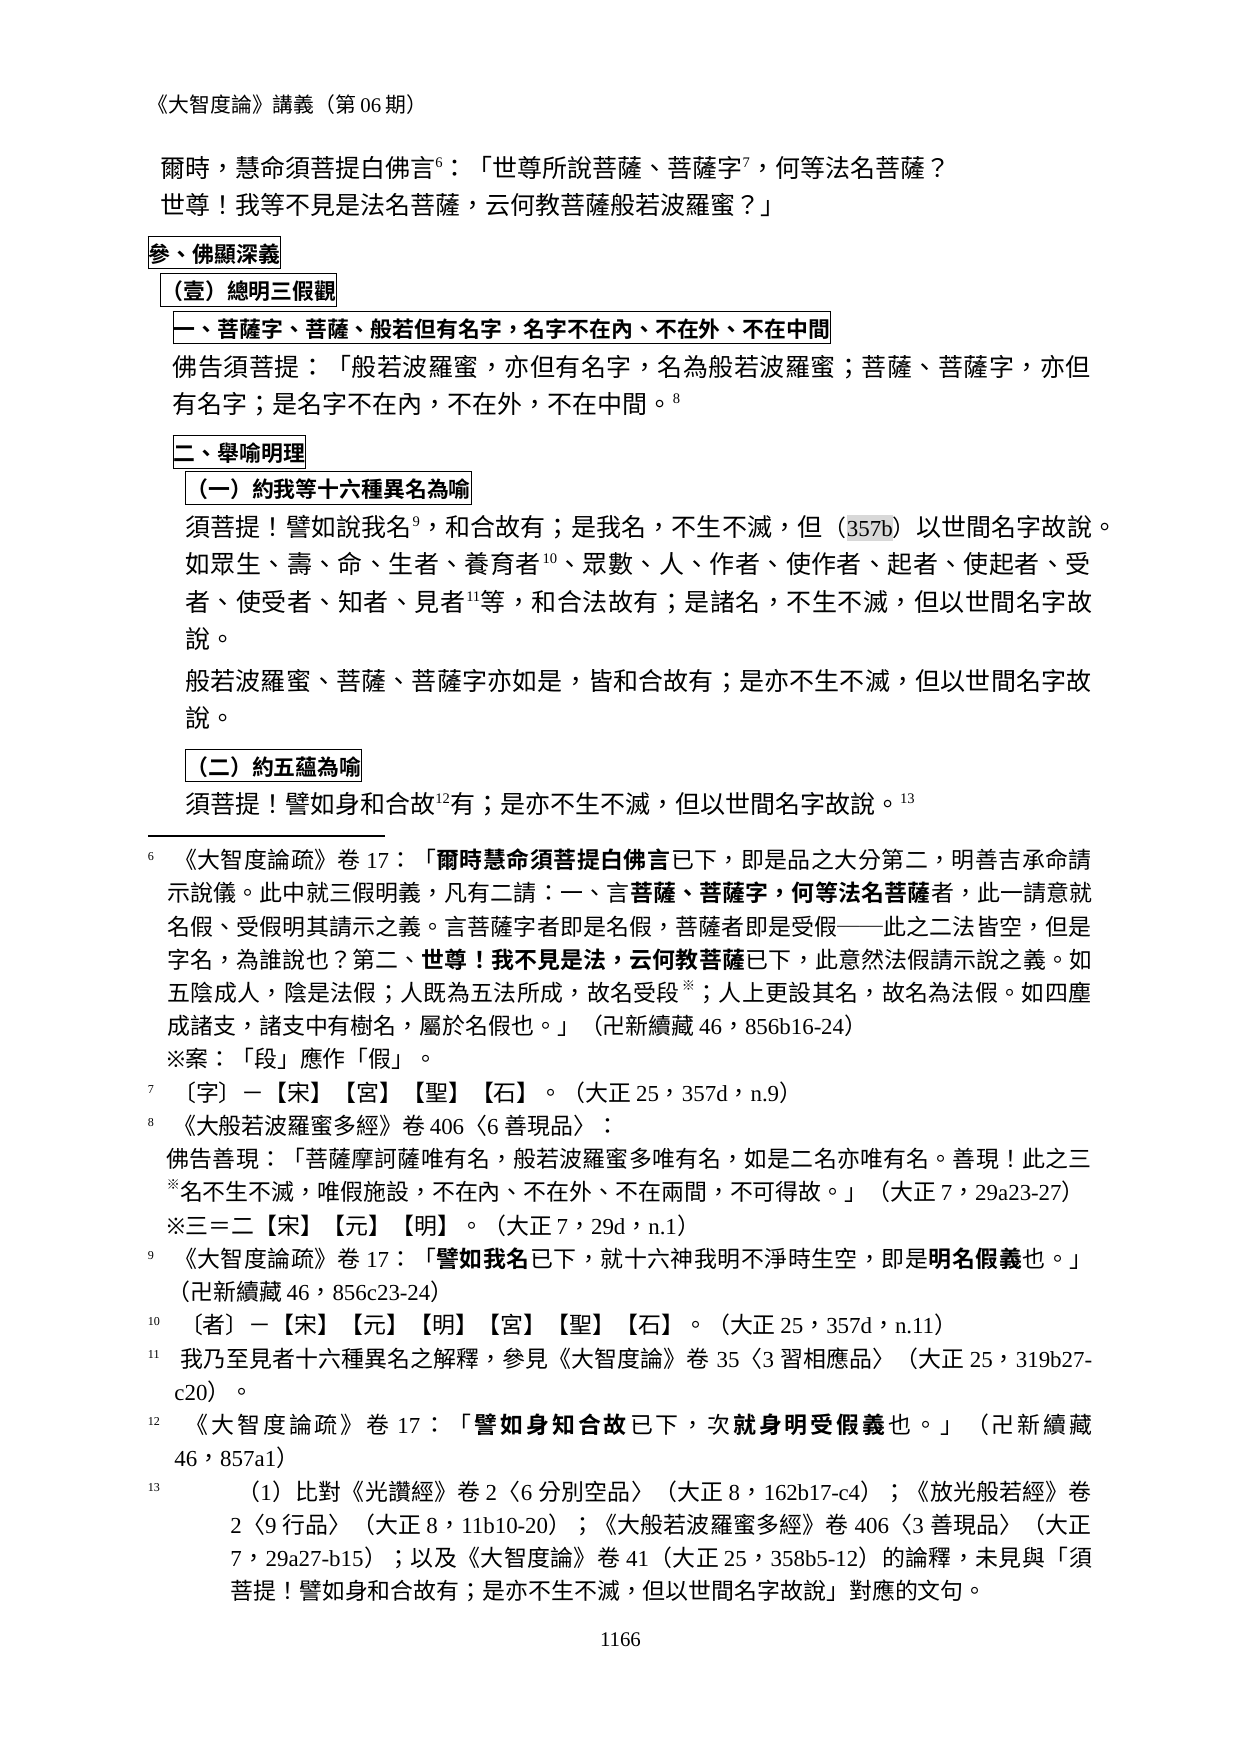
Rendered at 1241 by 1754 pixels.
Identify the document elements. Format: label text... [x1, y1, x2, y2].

text 世尊！我等不見是法名菩薩，云何教菩薩般若波羅蜜？」 [160, 185, 1092, 223]
text （一）約我等十六種異名為喻 [185, 469, 1092, 507]
text 須菩提！譬如身和合故有；是亦不生不滅，但以世間名字故說。 [185, 784, 1092, 822]
text 須菩提！譬如說我名，和合故有；是我名，不生不滅，但（357b）以世間名字故說。如眾生、壽、命、生者、養育者、眾數、人、作者、使作者、起者、使起者、受者、使受者、知者、見者等，和合法故有；是諸名，不生不滅，但以世間名字故說。 [185, 507, 1092, 657]
text 一、菩薩字、菩薩、般若但有名字，名字不在內、不在外、不在中間 [173, 309, 1092, 346]
text 二、舉喻明理 [173, 433, 1092, 469]
text 佛告須菩提：「般若波羅蜜，亦但有名字，名為般若波羅蜜；菩薩、菩薩字，亦但有名字；是名字不在內，不在外，不在中間。 [173, 346, 1092, 421]
text （壹）總明三假觀 [160, 271, 1092, 309]
text （二）約五蘊為喻 [185, 747, 1092, 784]
text 爾時，慧命須菩提白佛言：「世尊所說菩薩、菩薩字，何等法名菩薩？ [160, 148, 1092, 185]
text 般若波羅蜜、菩薩、菩薩字亦如是，皆和合故有；是亦不生不滅，但以世間名字故說。 [185, 660, 1092, 735]
text 參、佛顯深義 [148, 234, 1092, 271]
